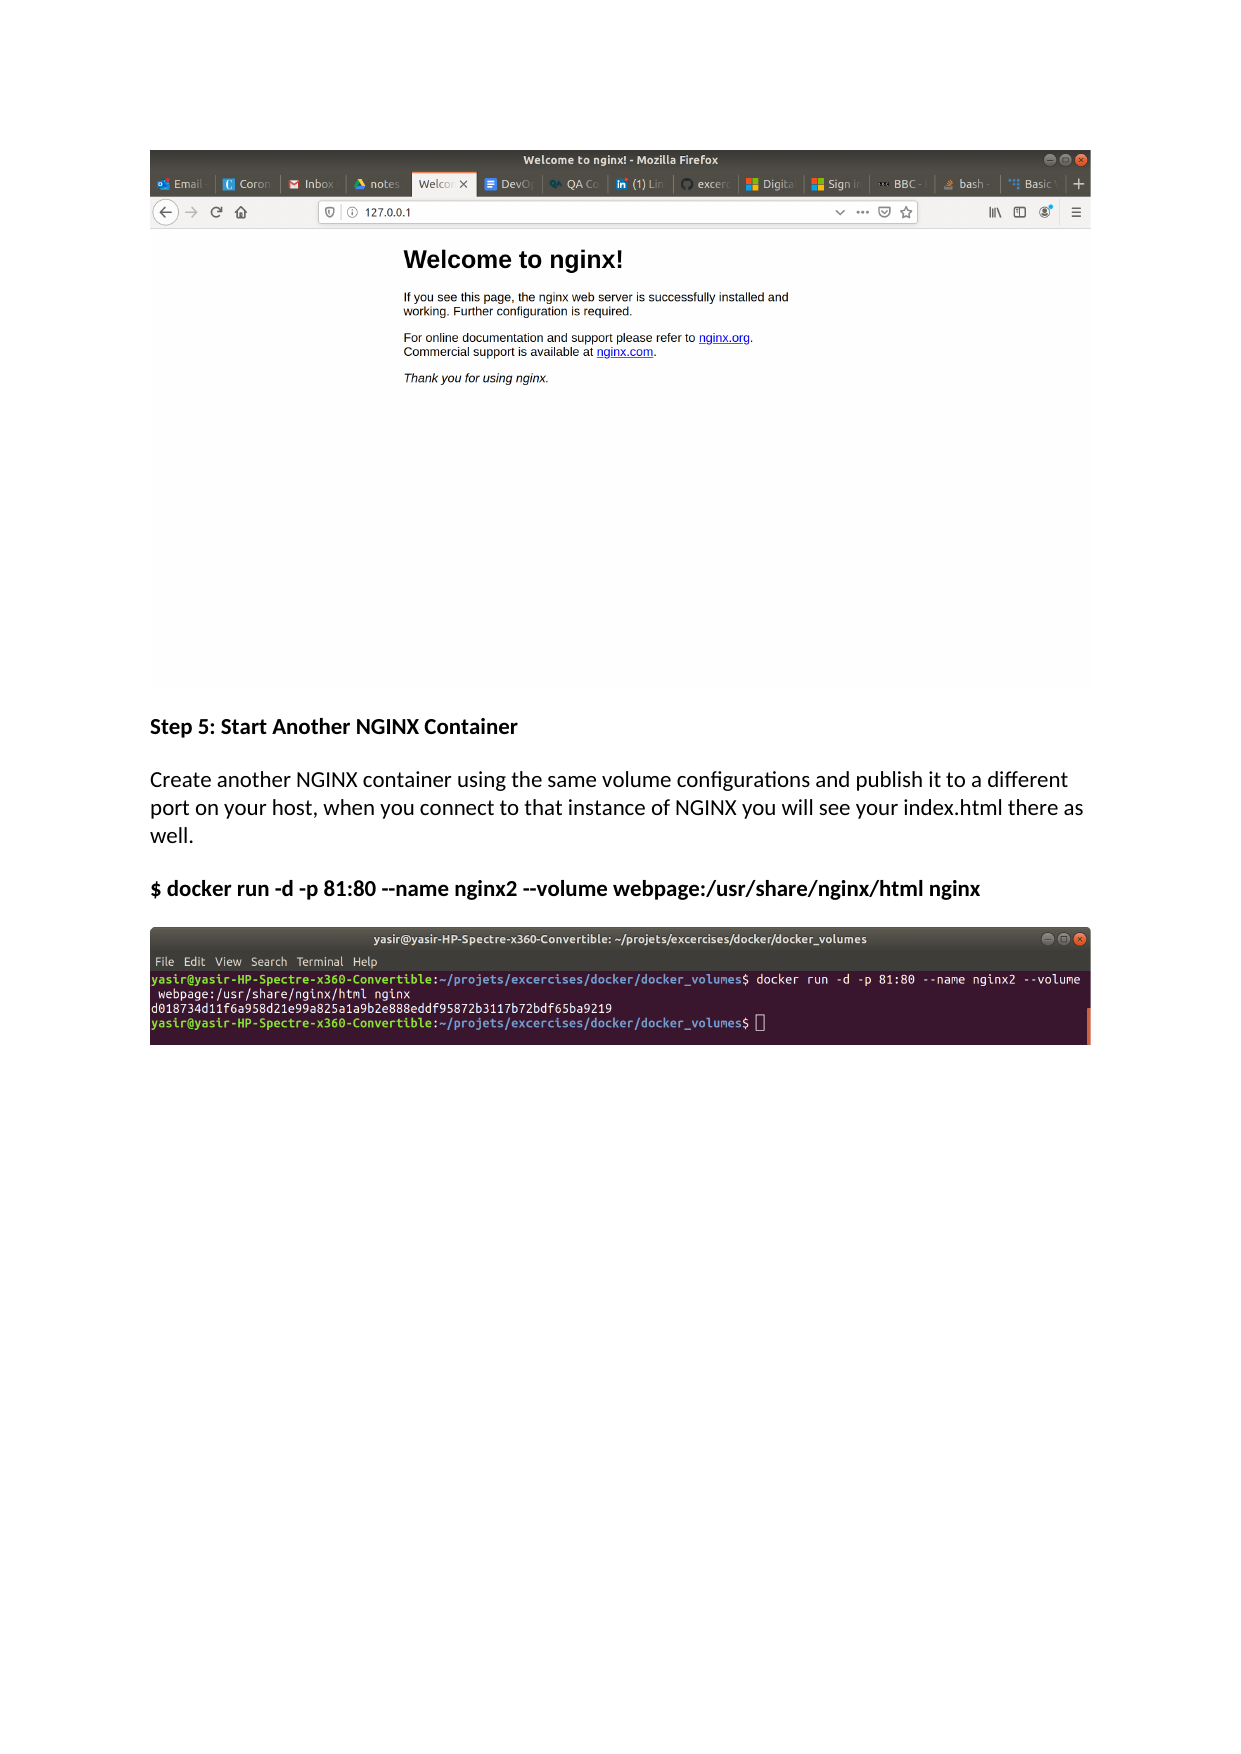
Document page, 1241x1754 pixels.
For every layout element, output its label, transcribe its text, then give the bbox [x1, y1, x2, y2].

picture [150, 150, 1091, 688]
picture [150, 927, 1091, 1045]
text Create another NGINX container using the same volume configurations and publish it to a different port on your host, when you connect to that instance of NGINX you will see your index.html there as well. [150, 766, 1090, 849]
text $ docker run -d -p 81:80 --name nginx2 --volume webpage:/usr/share/nginx/html nginx [150, 874, 1090, 903]
text Step 5: Start Another NGINX Container [150, 712, 1090, 741]
